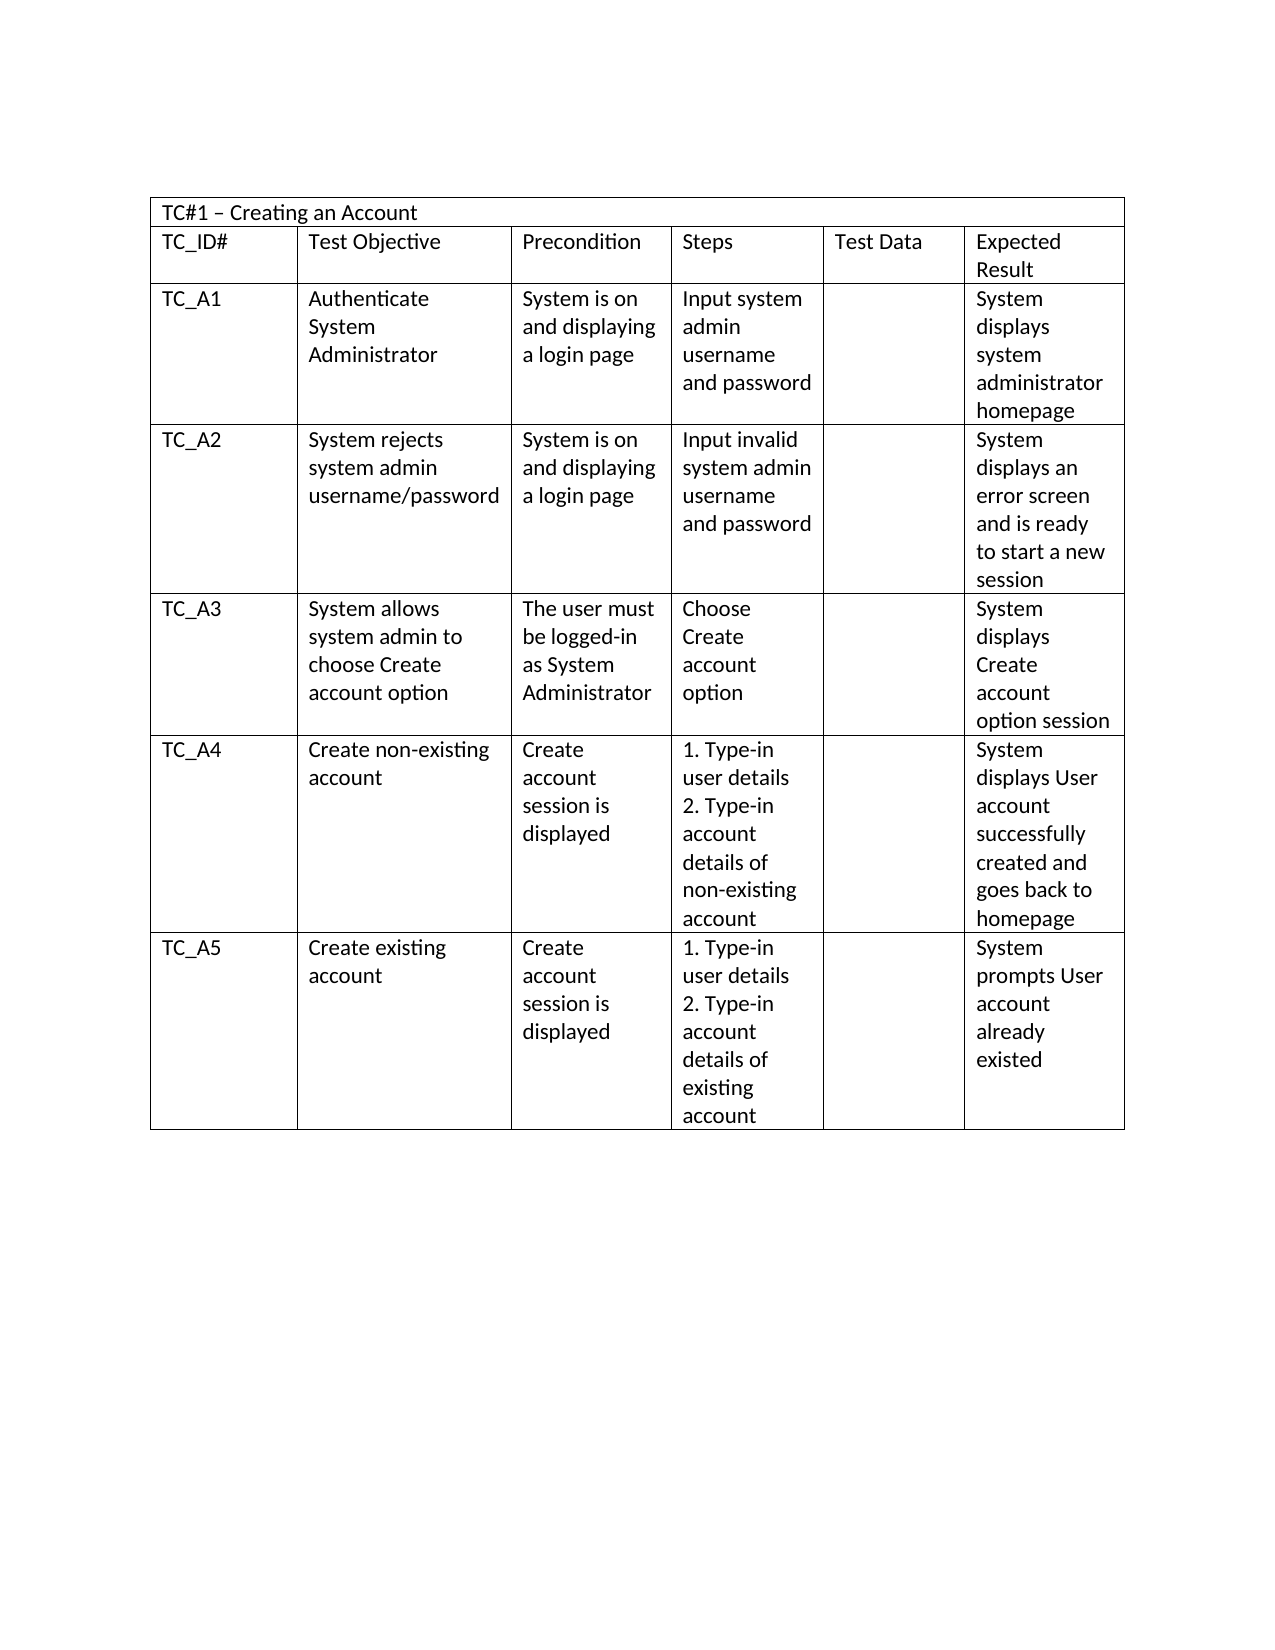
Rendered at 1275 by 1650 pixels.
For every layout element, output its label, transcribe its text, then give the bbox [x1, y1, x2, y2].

table_cell Input system admin username and password [672, 284, 823, 424]
table_cell System displays system administrator homepage [965, 284, 1124, 424]
table_cell Create account session is displayed [512, 933, 671, 1129]
table_cell System displays User account successfully created and goes back to homepage [965, 736, 1124, 932]
table_cell TC_A1 [151, 284, 297, 424]
table_cell System rejects system admin username/password [298, 425, 511, 593]
table_cell System prompts User account already existed [965, 933, 1124, 1129]
table_cell The user must be logged-in as System Administrator [512, 594, 671, 734]
table_cell Create existing account [298, 933, 511, 1129]
table_cell TC_A4 [151, 736, 297, 932]
table_cell TC_ID# [151, 227, 297, 283]
table_cell Test Data [824, 227, 964, 283]
table_cell [824, 736, 964, 932]
table_cell [824, 933, 964, 1129]
table_cell Choose Create account option [672, 594, 823, 734]
table_cell Expected Result [965, 227, 1124, 283]
table_cell [824, 425, 964, 593]
table_cell System displays Create account option session [965, 594, 1124, 734]
table_cell Steps [672, 227, 823, 283]
table_cell System displays an error screen and is ready to start a new session [965, 425, 1124, 593]
table_cell System is on and displaying a login page [512, 425, 671, 593]
table_cell TC_A3 [151, 594, 297, 734]
table_cell 1. Type-in user details 2. Type-in account details of existing account [672, 933, 823, 1129]
table_cell TC_A5 [151, 933, 297, 1129]
table_cell Authenticate System Administrator [298, 284, 511, 424]
table_cell System is on and displaying a login page [512, 284, 671, 424]
table_cell Create account session is displayed [512, 736, 671, 932]
table_cell TC_A2 [151, 425, 297, 593]
table_cell [824, 594, 964, 734]
table_cell Test Objective [298, 227, 511, 283]
table_header TC#1 – Creating an Account [151, 198, 1124, 226]
table_cell 1. Type-in user details 2. Type-in account details of non-existing account [672, 736, 823, 932]
table_cell Create non-existing account [298, 736, 511, 932]
table_cell [824, 284, 964, 424]
table_cell Input invalid system admin username and password [672, 425, 823, 593]
table_cell System allows system admin to choose Create account option [298, 594, 511, 734]
table_cell Precondition [512, 227, 671, 283]
